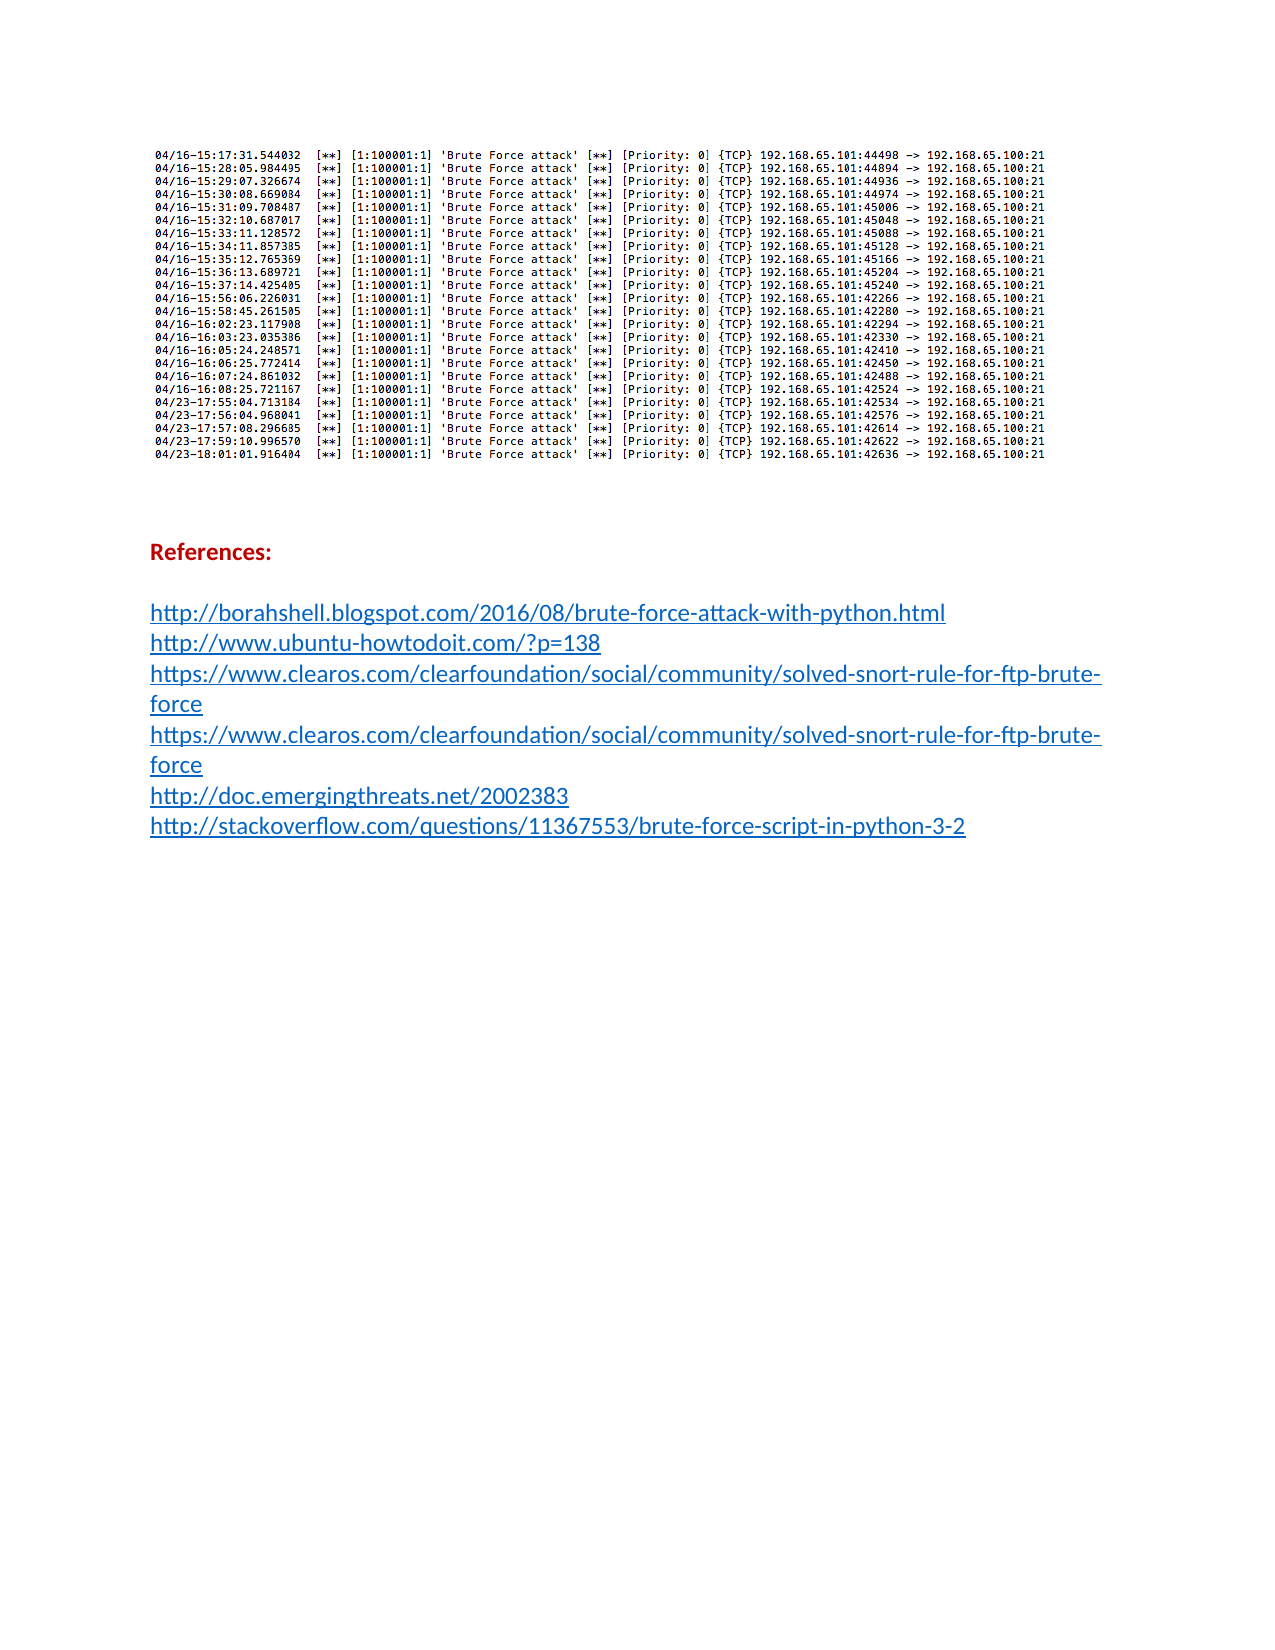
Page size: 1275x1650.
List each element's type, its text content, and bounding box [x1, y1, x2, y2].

text References: [150, 536, 1125, 566]
text http://doc.emergingthreats.net/2002383 [150, 780, 1125, 810]
text http://www.ubuntu-howtodoit.com/?p=138 [150, 627, 1125, 658]
text http://borahshell.blogspot.com/2016/08/brute-force-attack-with-python.html [150, 597, 1125, 627]
text https://www.clearos.com/clearfoundation/social/community/solved-snort-rule-for-ftp-brute-force [150, 719, 1125, 780]
text http://stackoverflow.com/questions/11367553/brute-force-script-in-python-3-2 [150, 810, 1125, 841]
text https://www.clearos.com/clearfoundation/social/community/solved-snort-rule-for-ftp-brute-force [150, 658, 1125, 719]
picture [150, 150, 1125, 505]
